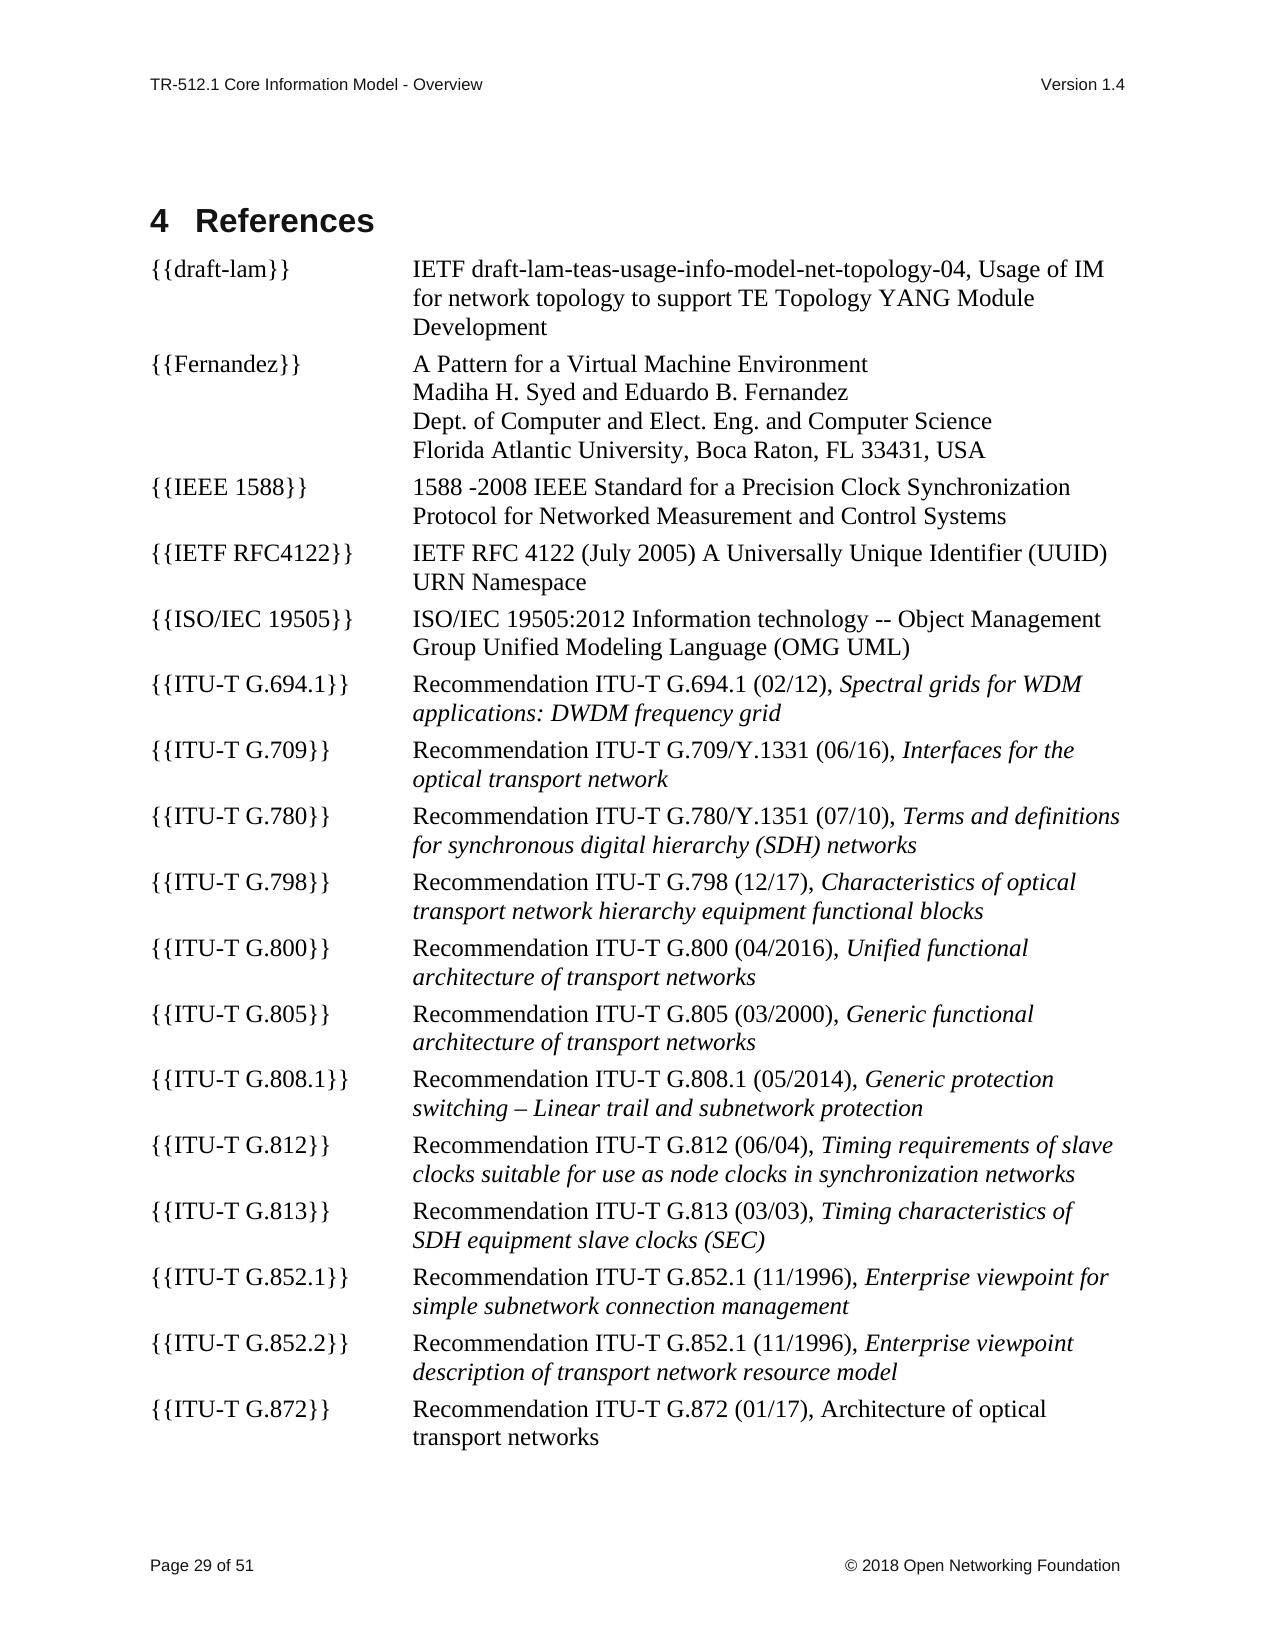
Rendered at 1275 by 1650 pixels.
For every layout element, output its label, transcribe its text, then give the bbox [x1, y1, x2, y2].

text {{ISO/IEC 19505}} ISO/IEC 19505:2012 Information technology -- Object Management Group Unified Modeling Language (OMG UML) [150, 604, 1125, 661]
text {{ITU-T G.872}} Recommendation ITU-T G.872 (01/17), Architecture of optical transport networks [150, 1394, 1125, 1451]
text {{ITU-T G.813}} Recommendation ITU-T G.813 (03/03), Timing characteristics of SDH equipment slave clocks (SEC) [150, 1196, 1125, 1254]
text {{ITU-T G.694.1}} Recommendation ITU-T G.694.1 (02/12), Spectral grids for WDM applications: DWDM frequency grid [150, 669, 1125, 727]
subtitle References [150, 196, 1125, 242]
text {{ITU-T G.808.1}} Recommendation ITU-T G.808.1 (05/2014), Generic protection switching – Linear trail and subnetwork protection [150, 1064, 1125, 1122]
text {{draft-lam}} IETF draft-lam-teas-usage-info-model-net-topology-04, Usage of IM for network topology to support TE Topology YANG Module Development [150, 254, 1125, 340]
text {{ITU-T G.812}} Recommendation ITU-T G.812 (06/04), Timing requirements of slave clocks suitable for use as node clocks in synchronization networks [150, 1130, 1125, 1188]
text {{ITU-T G.798}} Recommendation ITU-T G.798 (12/17), Characteristics of optical transport network hierarchy equipment functional blocks [150, 867, 1125, 924]
text {{IEEE 1588}} 1588 -2008 IEEE Standard for a Precision Clock Synchronization Protocol for Networked Measurement and Control Systems [150, 472, 1125, 529]
text {{ITU-T G.852.1}} Recommendation ITU-T G.852.1 (11/1996), Enterprise viewpoint for simple subnetwork connection management [150, 1262, 1125, 1319]
text {{Fernandez}} A Pattern for a Virtual Machine Environment Madiha H. Syed and Eduardo B. Fernandez Dept. of Computer and Elect. Eng. and Computer Science Florida Atlantic University, Boca Raton, FL 33431, USA [150, 349, 1125, 464]
text {{ITU-T G.852.2}} Recommendation ITU-T G.852.1 (11/1996), Enterprise viewpoint description of transport network resource model [150, 1328, 1125, 1385]
text {{IETF RFC4122}} IETF RFC 4122 (July 2005) A Universally Unique Identifier (UUID) URN Namespace [150, 538, 1125, 595]
text {{ITU-T G.800}} Recommendation ITU-T G.800 (04/2016), Unified functional architecture of transport networks [150, 933, 1125, 990]
text {{ITU-T G.805}} Recommendation ITU-T G.805 (03/2000), Generic functional architecture of transport networks [150, 999, 1125, 1056]
text {{ITU-T G.780}} Recommendation ITU-T G.780/Y.1351 (07/10), Terms and definitions for synchronous digital hierarchy (SDH) networks [150, 801, 1125, 859]
text {{ITU-T G.709}} Recommendation ITU-T G.709/Y.1331 (06/16), Interfaces for the optical transport network [150, 735, 1125, 793]
